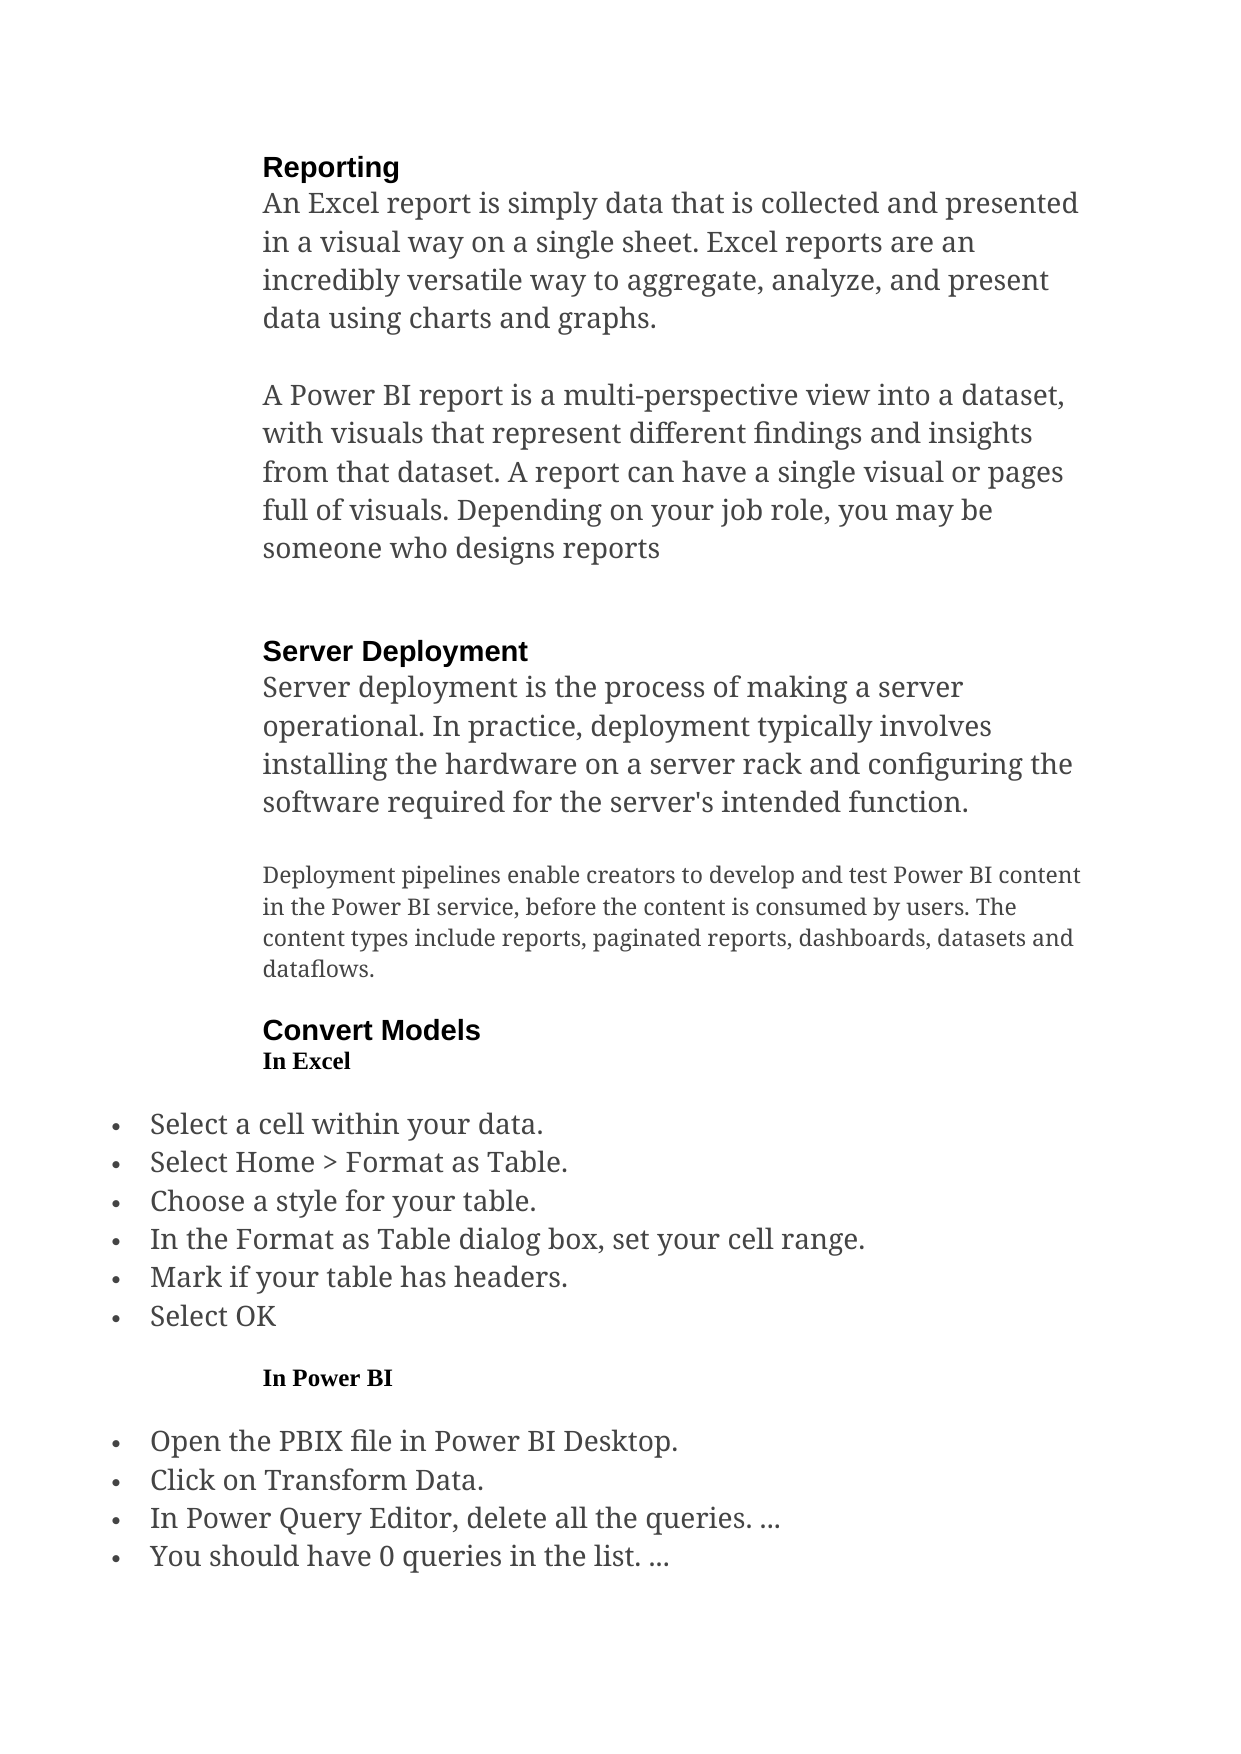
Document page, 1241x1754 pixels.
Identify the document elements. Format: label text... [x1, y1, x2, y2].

text In Power BI [262, 1363, 1090, 1392]
list Open the PBIX file in Power BI Desktop. [112, 1421, 1090, 1460]
list Select a cell within your data. [112, 1104, 1090, 1143]
text In Excel [262, 1046, 1090, 1075]
list Select Home > Format as Table. [112, 1143, 1090, 1181]
text A Power BI report is a multi-perspective view into a dataset, with visuals that represent different findings and insights from that dataset. A report can have a single visual or pages full of visuals. Depending on your job role, you may be someone who designs reports [262, 375, 1090, 567]
list You should have 0 queries in the list. ... [112, 1536, 1090, 1575]
text Reporting [262, 150, 1090, 183]
text An Excel report is simply data that is collected and presented in a visual way on a single sheet. Excel reports are an incredibly versatile way to aggregate, analyze, and present data using charts and graphs. [262, 183, 1090, 337]
list Select OK [112, 1296, 1090, 1334]
text Deployment pipelines enable creators to develop and test Power BI content in the Power BI service, before the content is consumed by users. The content types include reports, paginated reports, dashboards, datasets and dataflows. [262, 859, 1090, 984]
list Choose a style for your table. [112, 1181, 1090, 1219]
list Mark if your table has headers. [112, 1258, 1090, 1296]
list In the Format as Table dialog box, set your cell range. [112, 1219, 1090, 1258]
text Server deployment is the process of making a server operational. In practice, deployment typically involves installing the hardware on a server rack and configuring the software required for the server's intended function. [262, 667, 1090, 821]
text Server Deployment [262, 634, 1090, 667]
list Click on Transform Data. [112, 1460, 1090, 1498]
list In Power Query Editor, delete all the queries. ... [112, 1498, 1090, 1536]
text Convert Models [262, 1013, 1090, 1046]
